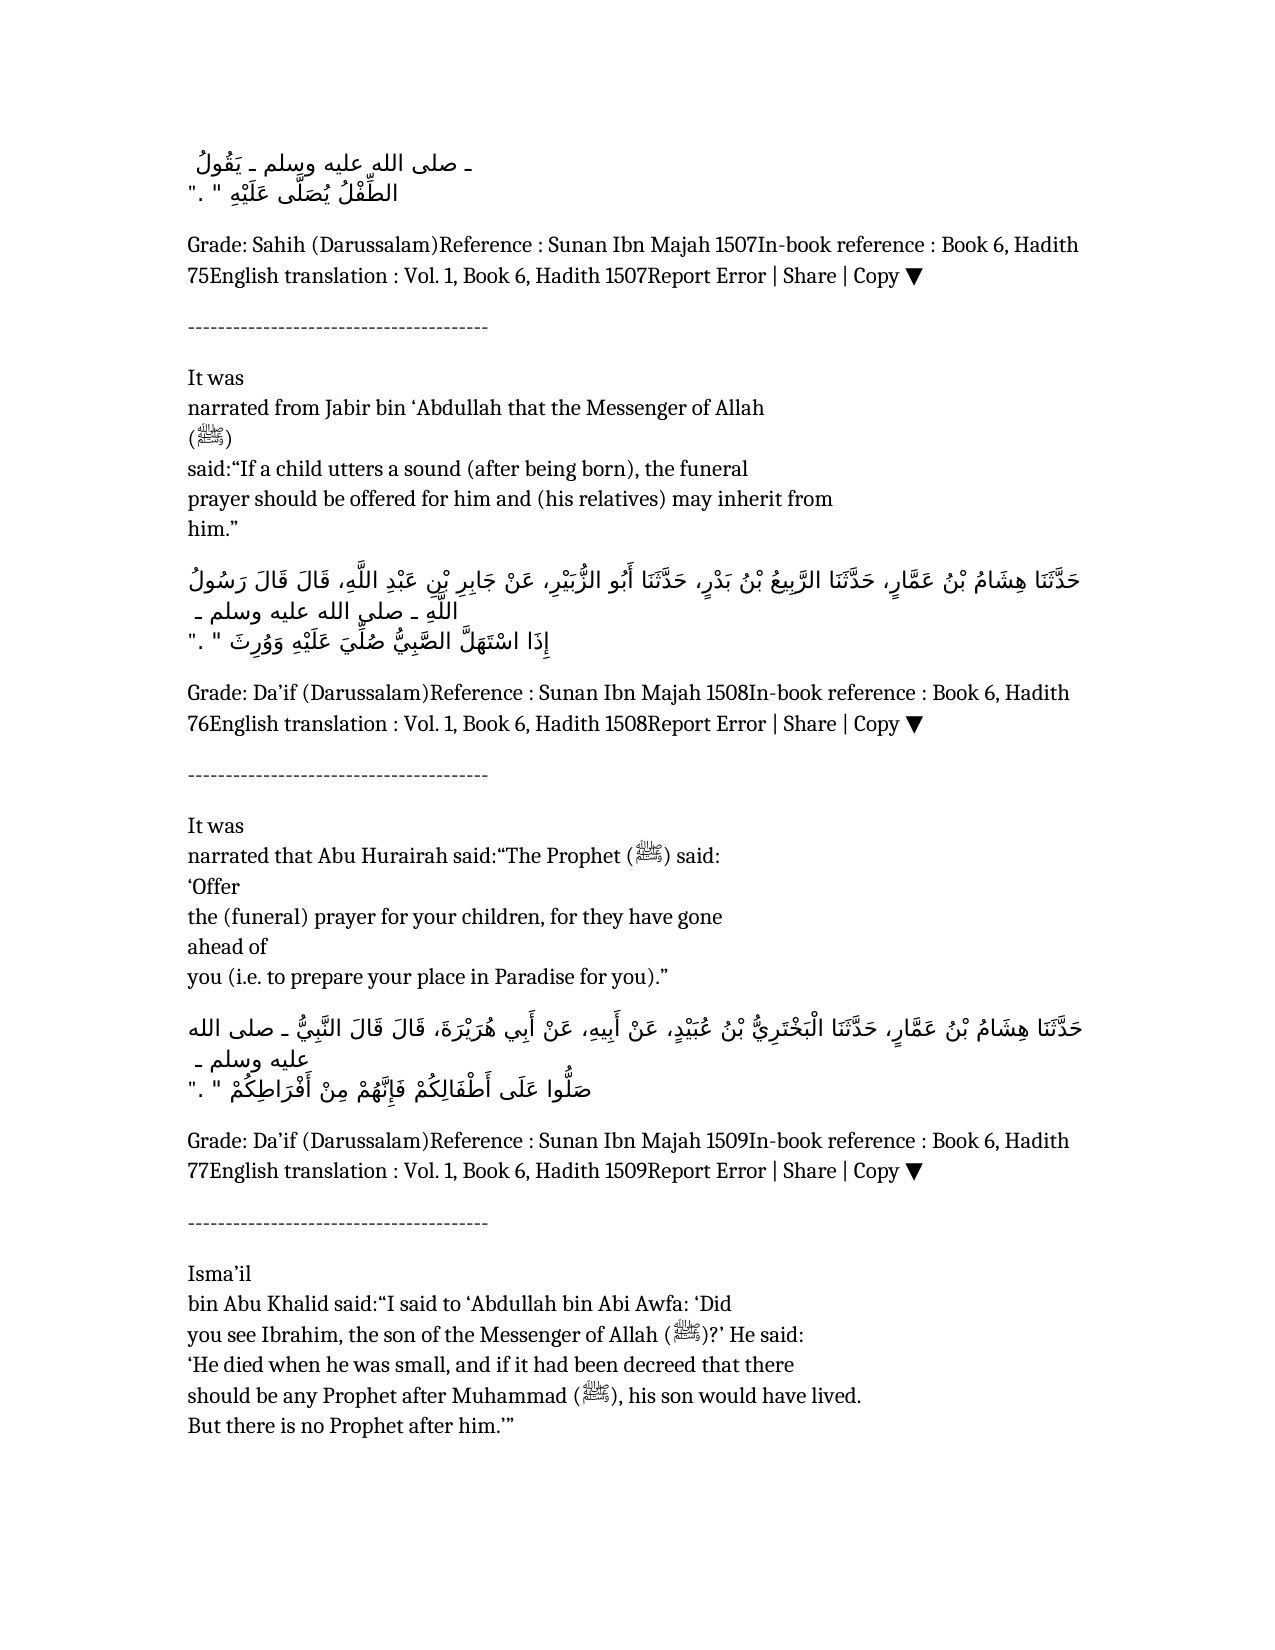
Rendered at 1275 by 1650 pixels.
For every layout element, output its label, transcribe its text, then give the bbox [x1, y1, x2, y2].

text It was narrated that Abu Hurairah said:“The Prophet (ﷺ) said: ‘Offer the (funeral) prayer for your children, for they have gone ahead of you (i.e. to prepare your place in Paradise for you).” [187, 812, 1087, 991]
text Grade: Da’if (Darussalam)Reference : Sunan Ibn Majah 1508In-book reference : Book 6, Hadith 76English translation : Vol. 1, Book 6, Hadith 1508Report Error | Share | Copy ▼ [187, 680, 1087, 737]
text حَدَّثَنَا هِشَامُ بْنُ عَمَّارٍ، حَدَّثَنَا الرَّبِيعُ بْنُ بَدْرٍ، حَدَّثَنَا أَبُو الزُّبَيْرِ، عَنْ جَابِرِ بْنِ عَبْدِ اللَّهِ، قَالَ قَالَ رَسُولُ اللَّهِ ـ صلى الله عليه وسلم ـ ‏ "‏ إِذَا اسْتَهَلَّ الصَّبِيُّ صُلِّيَ عَلَيْهِ وَوُرِثَ ‏"‏ ‏.‏ [187, 567, 1087, 655]
text ---------------------------------------- [187, 1209, 1087, 1236]
text حَدَّثَنَا هِشَامُ بْنُ عَمَّارٍ، حَدَّثَنَا الْبَخْتَرِيُّ بْنُ عُبَيْدٍ، عَنْ أَبِيهِ، عَنْ أَبِي هُرَيْرَةَ، قَالَ قَالَ النَّبِيُّ ـ صلى الله عليه وسلم ـ ‏ "‏ صَلُّوا عَلَى أَطْفَالِكُمْ فَإِنَّهُمْ مِنْ أَفْرَاطِكُمْ ‏"‏ ‏.‏ [187, 1015, 1087, 1103]
text Grade: Da’if (Darussalam)Reference : Sunan Ibn Majah 1509In-book reference : Book 6, Hadith 77English translation : Vol. 1, Book 6, Hadith 1509Report Error | Share | Copy ▼ [187, 1128, 1087, 1185]
text Grade: Sahih (Darussalam)Reference : Sunan Ibn Majah 1507In-book reference : Book 6, Hadith 75English translation : Vol. 1, Book 6, Hadith 1507Report Error | Share | Copy ▼ [187, 232, 1087, 289]
text ---------------------------------------- [187, 761, 1087, 788]
text Isma’il bin Abu Khalid said:“I said to ‘Abdullah bin Abi Awfa: ‘Did you see Ibrahim, the son of the Messenger of Allah (ﷺ)?’ He said: ‘He died when he was small, and if it had been decreed that there should be any Prophet after Muhammad (ﷺ), his son would have lived. But there is no Prophet after him.’” [187, 1260, 1087, 1439]
text ---------------------------------------- [187, 313, 1087, 340]
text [187, 150, 1087, 207]
text It was narrated from Jabir bin ‘Abdullah that the Messenger of Allah (ﷺ) said:“If a child utters a sound (after being born), the funeral prayer should be offered for him and (his relatives) may inherit from him.” [187, 364, 1087, 543]
